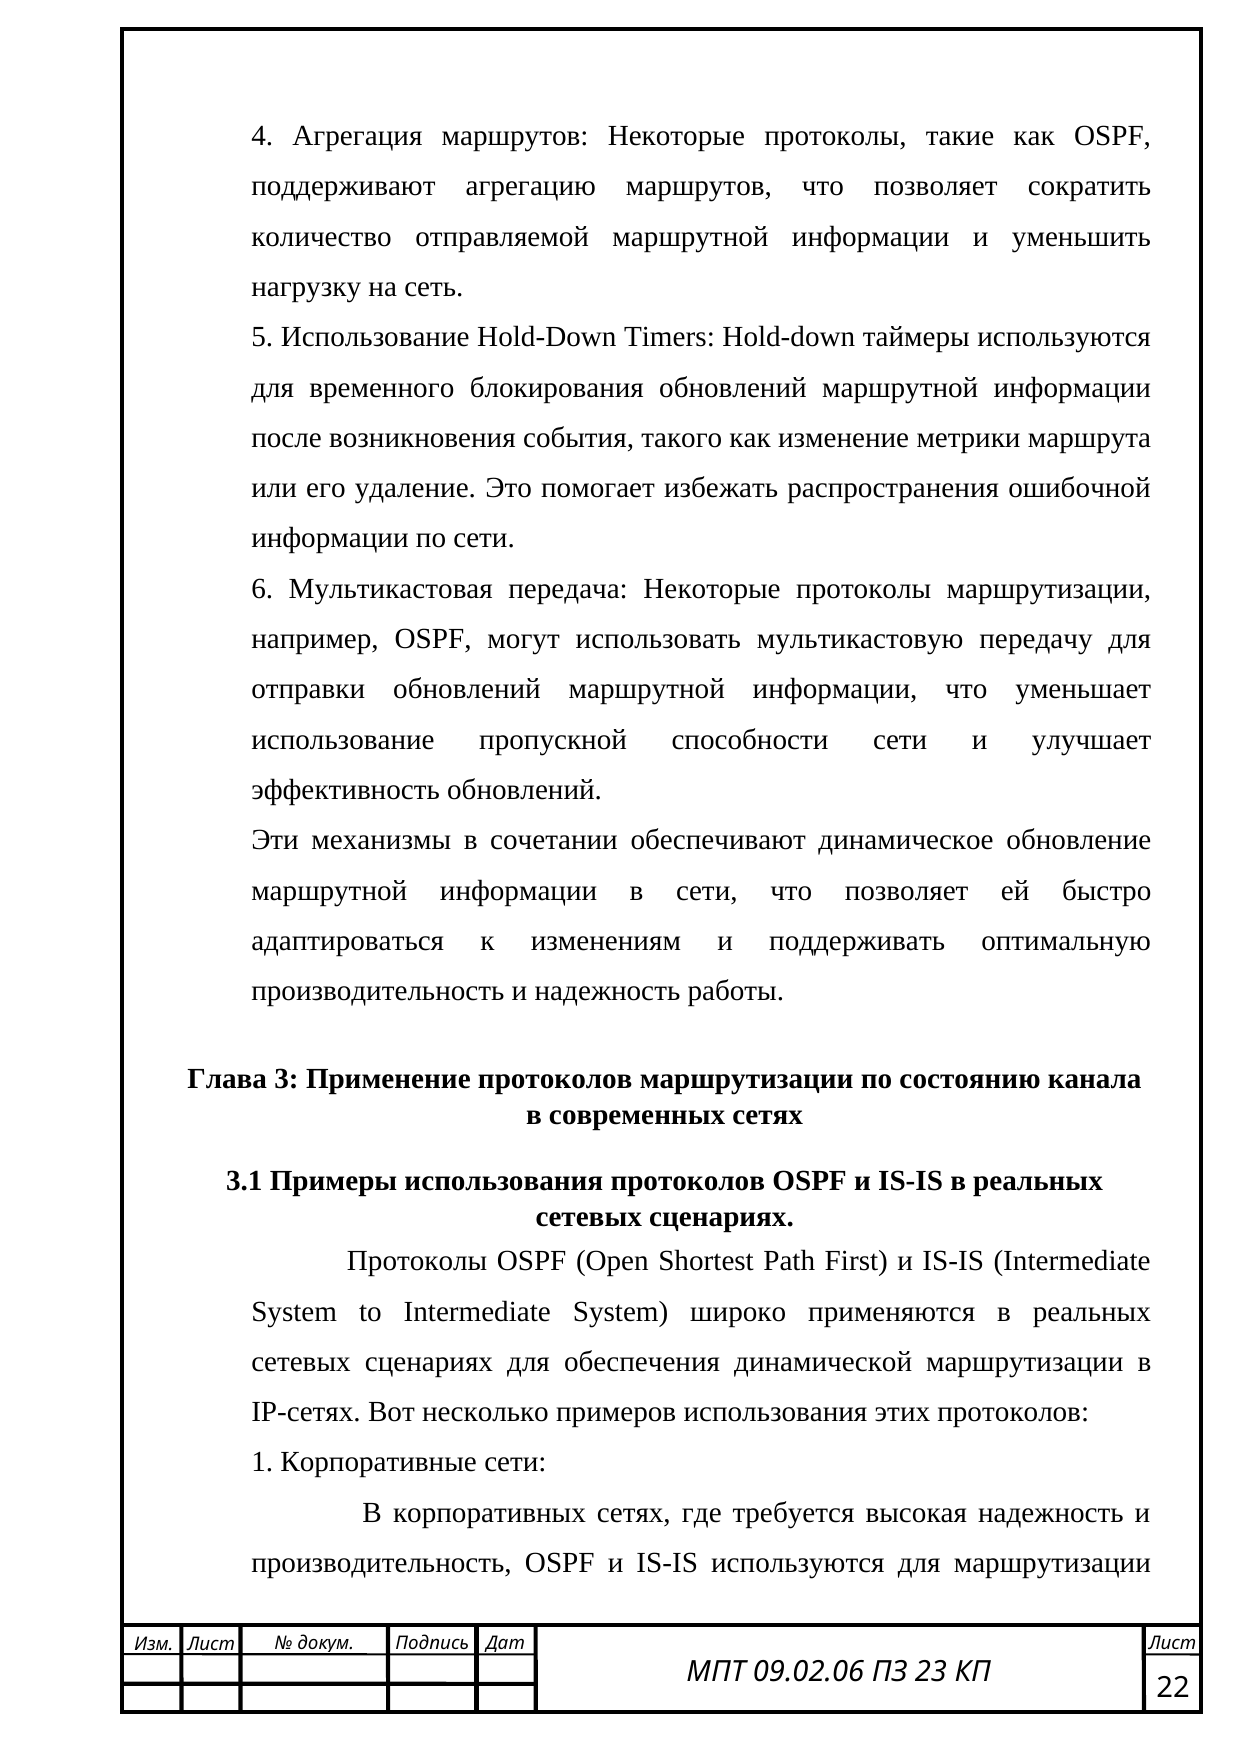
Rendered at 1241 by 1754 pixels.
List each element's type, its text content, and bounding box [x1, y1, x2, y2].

text 4. Агрегация маршрутов: Некоторые протоколы, такие как OSPF, поддерживают агрегацию маршрутов, что позволяет сократить количество отправляемой маршрутной информации и уменьшить нагрузку на сеть. [251, 118, 1152, 303]
text Эти механизмы в сочетании обеспечивают динамическое обновление маршрутной информации в сети, что позволяет ей быстро адаптироваться к изменениям и поддерживать оптимальную производительность и надежность работы. [251, 822, 1152, 1007]
text 1. Корпоративные сети: [251, 1444, 1152, 1478]
text 5. Использование Hold-Down Timers: Hold-down таймеры используются для временного блокирования обновлений маршрутной информации после возникновения события, такого как изменение метрики маршрута или его удаление. Это помогает избежать распространения ошибочной информации по сети. [251, 319, 1152, 554]
text Протоколы OSPF (Open Shortest Path First) и IS-IS (Intermediate System to Intermediate System) широко применяются в реальных сетевых сценариях для обеспечения динамической маршрутизации в IP-сетях. Вот несколько примеров использования этих протоколов: [251, 1243, 1152, 1428]
text 6. Мультикастовая передача: Некоторые протоколы маршрутизации, например, OSPF, могут использовать мультикастовую передачу для отправки обновлений маршрутной информации, что уменьшает использование пропускной способности сети и улучшает эффективность обновлений. [251, 571, 1152, 806]
subtitle Глава 3: Применение протоколов маршрутизации по состоянию канала в современных сетях [177, 1061, 1152, 1131]
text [251, 1495, 1152, 1579]
subtitle 3.1 Примеры использования протоколов OSPF и IS-IS в реальных сетевых сценариях. [177, 1163, 1152, 1232]
